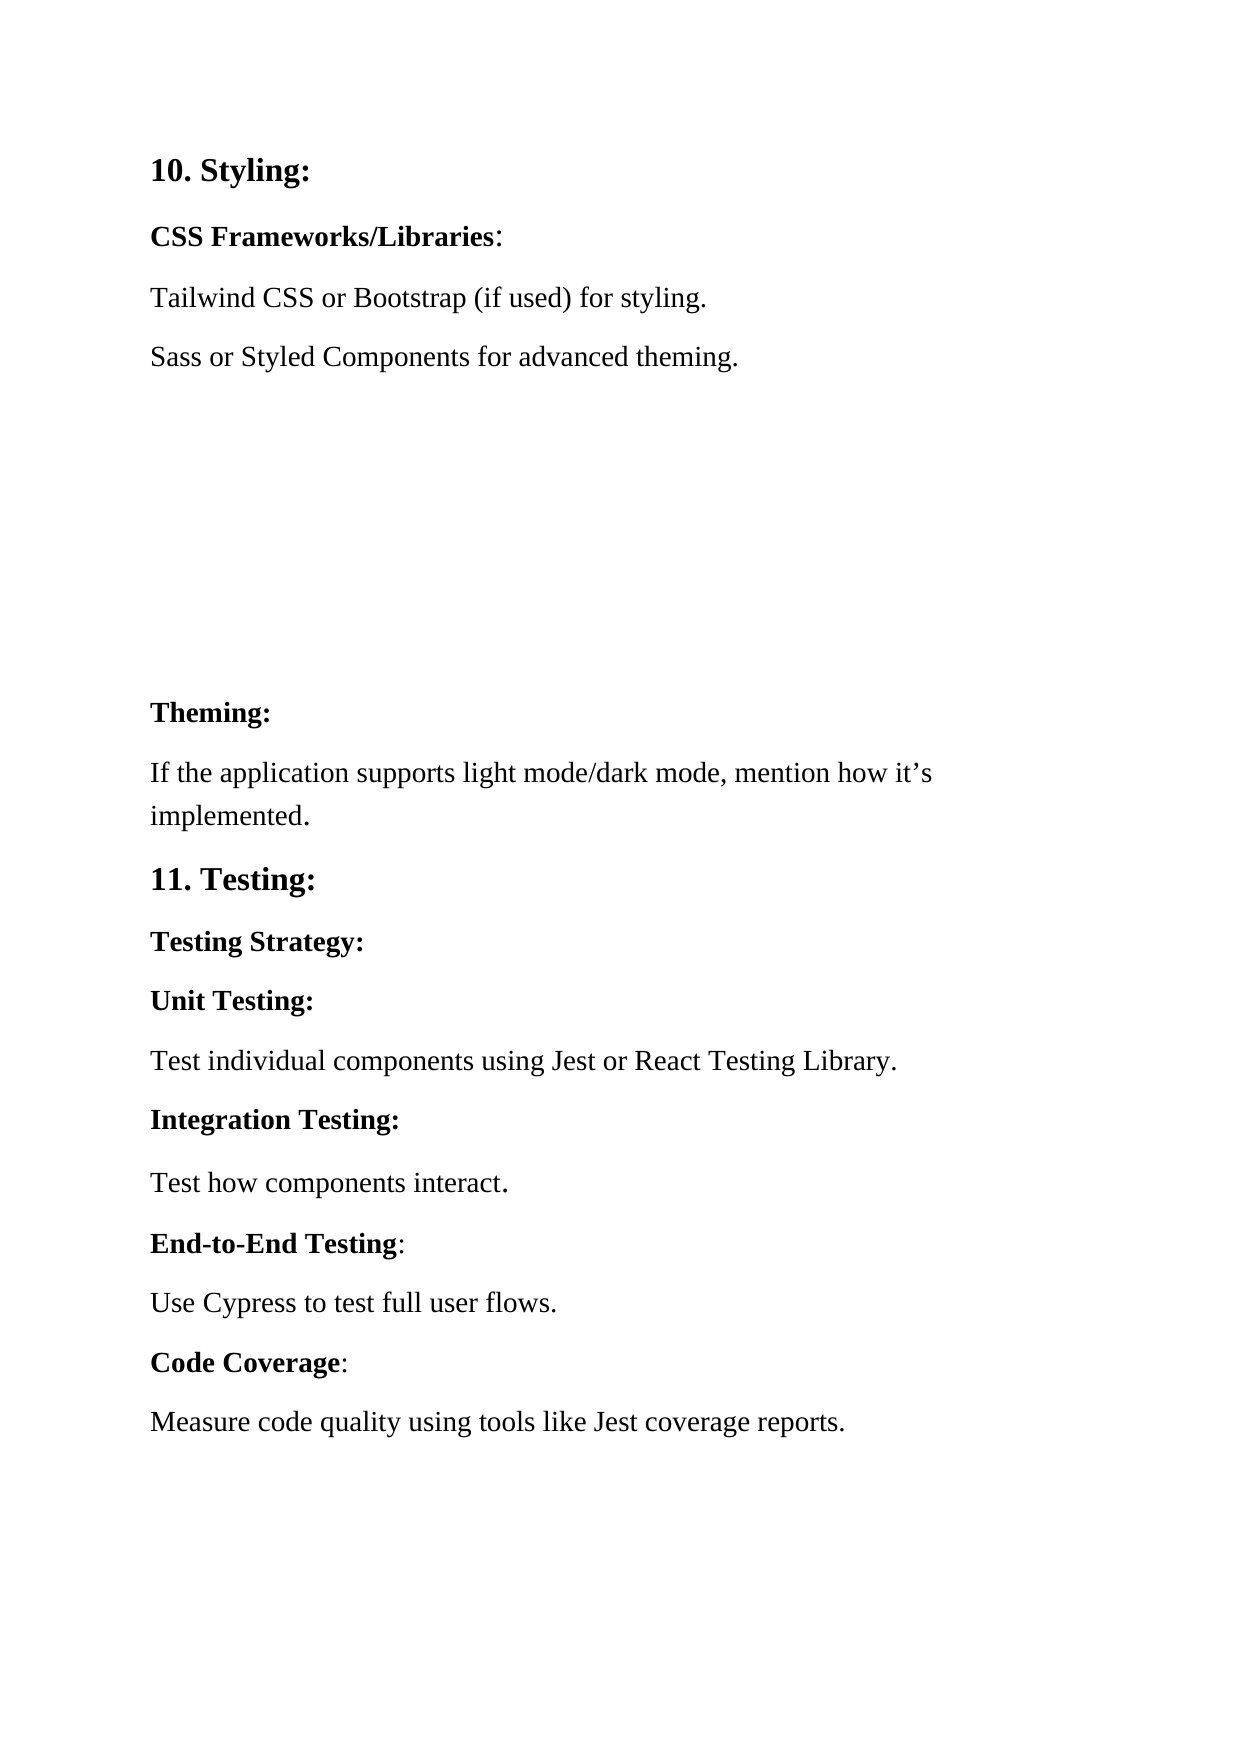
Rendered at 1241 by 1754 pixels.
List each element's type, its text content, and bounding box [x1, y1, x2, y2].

text Code Coverage: [150, 1345, 1090, 1378]
text Use Cypress to test full user flows. [150, 1286, 1090, 1319]
text End-to-End Testing: [150, 1226, 1090, 1260]
text Measure code quality using tools like Jest coverage reports. [150, 1404, 1090, 1438]
text Test how components interact. [150, 1161, 1090, 1200]
text Integration Testing: [150, 1102, 1090, 1136]
text Tailwind CSS or Bootstrap (if used) for styling. [150, 280, 1090, 313]
text Theming: [150, 695, 1090, 729]
text Test individual components using Jest or React Testing Library. [150, 1043, 1090, 1076]
text 10. Styling: [150, 150, 1090, 188]
text Testing Strategy: [150, 924, 1090, 957]
text Sass or Styled Components for advanced theming. [150, 339, 1090, 373]
text If the application supports light mode/dark mode, mention how it’s implemented. [150, 755, 1090, 832]
text Unit Testing: [150, 983, 1090, 1017]
text CSS Frameworks/Libraries: [150, 215, 1090, 253]
text 11. Testing: [150, 859, 1090, 897]
